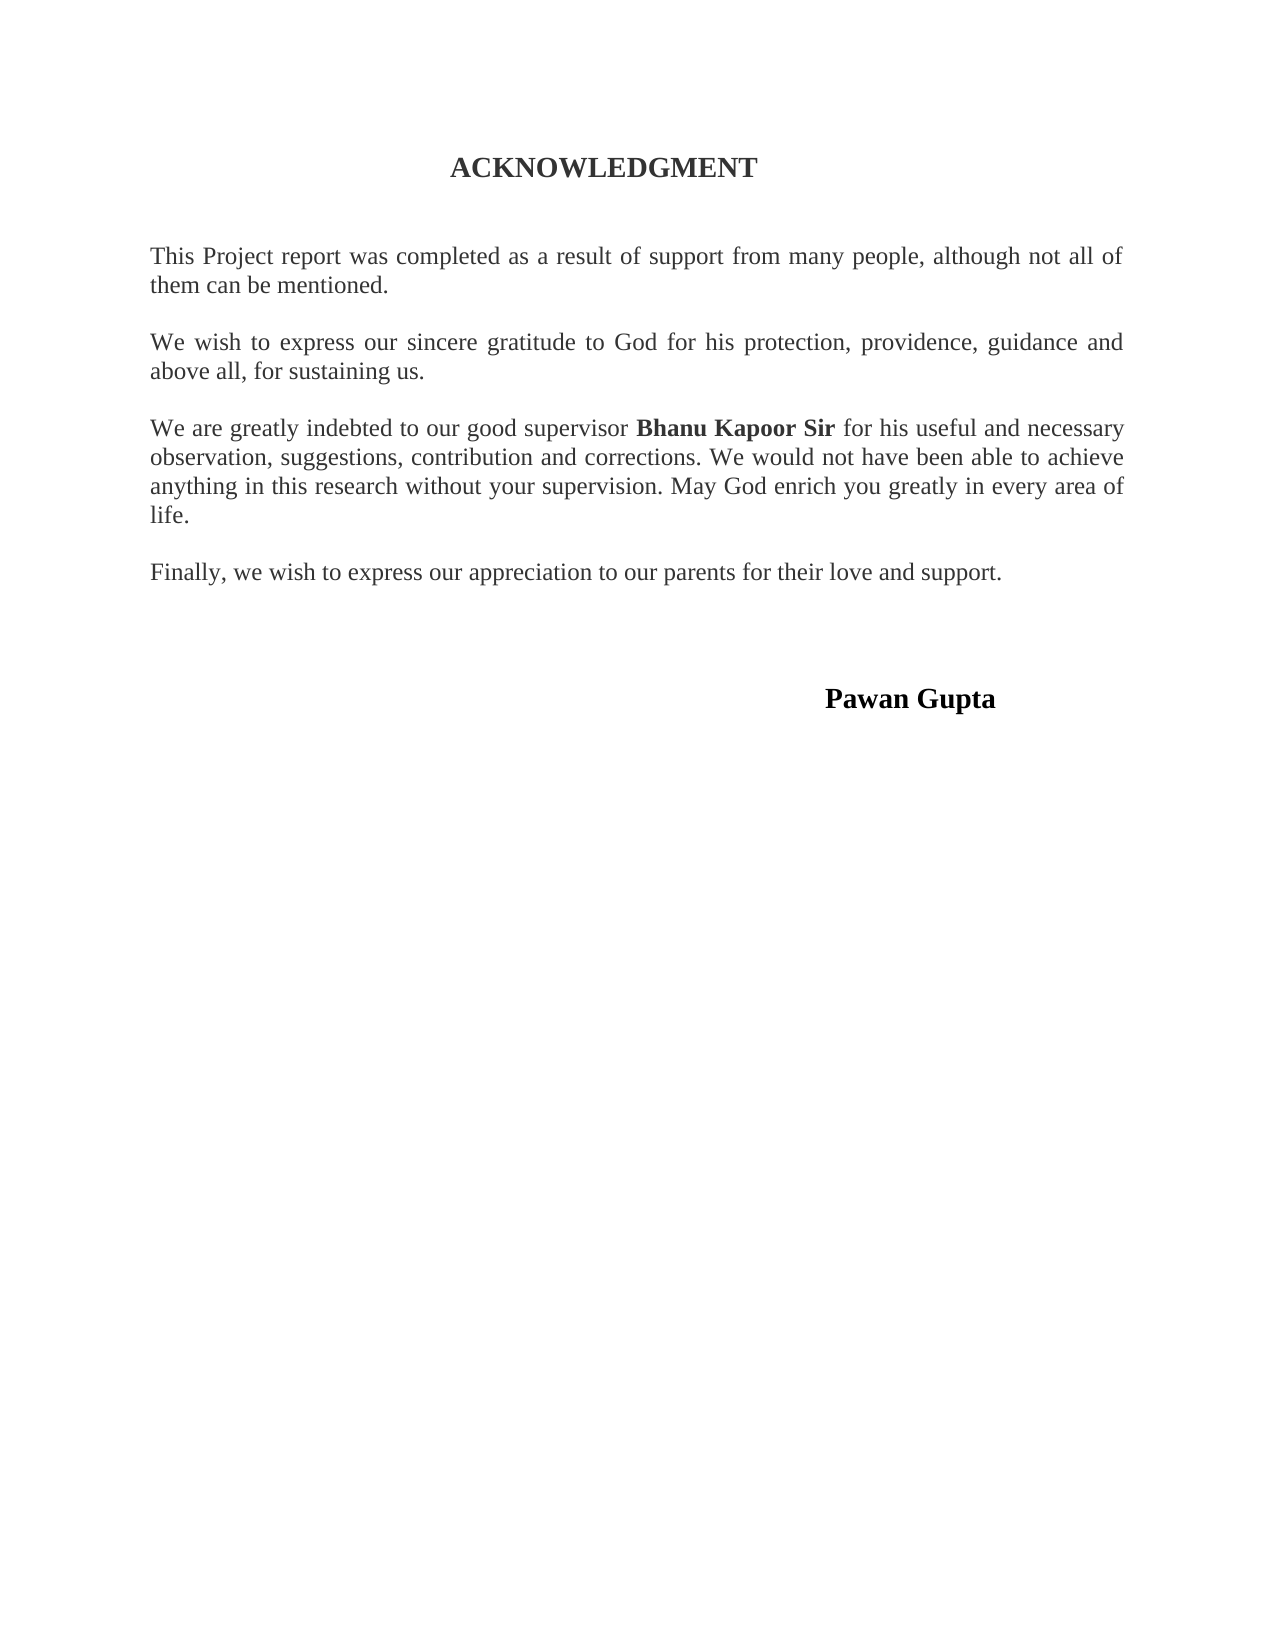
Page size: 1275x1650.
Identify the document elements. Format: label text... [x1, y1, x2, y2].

text ACKNOWLEDGMENT [150, 150, 1125, 183]
text Finally, we wish to express our appreciation to our parents for their love and support. [150, 557, 1125, 586]
text We wish to express our sincere gratitude to God for his protection, providence, guidance and above all, for sustaining us. [150, 327, 1125, 385]
text Pawan Gupta [750, 681, 1125, 715]
text This Project report was completed as a result of support from many people, although not all of them can be mentioned. [150, 241, 1125, 298]
text We are greatly indebted to our good supervisor Bhanu Kapoor Sir for his useful and necessary observation, suggestions, contribution and corrections. We would not have been able to achieve anything in this research without your supervision. May God enrich you greatly in every area of life. [150, 413, 1125, 528]
